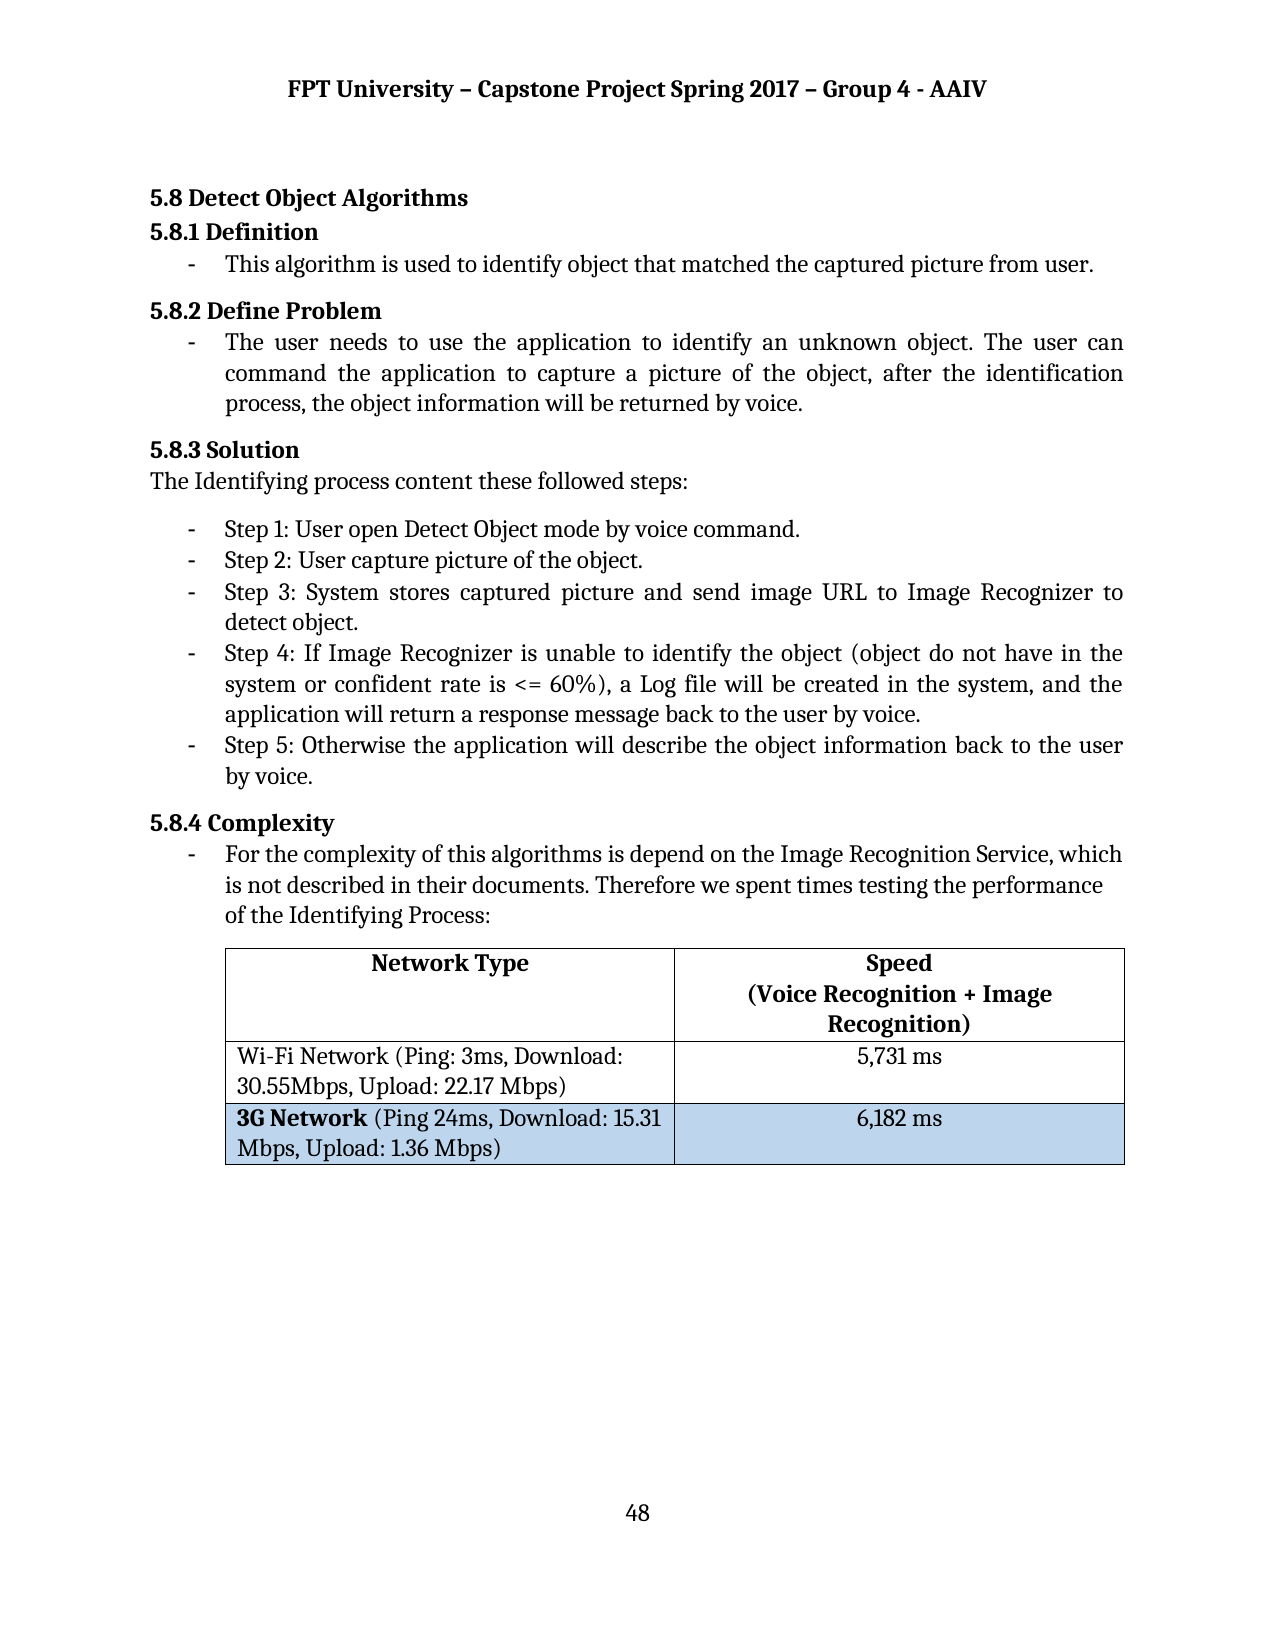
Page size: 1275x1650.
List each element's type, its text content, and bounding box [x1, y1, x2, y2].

list The user needs to use the application to identify an unknown object. The user can command the application to capture a picture of the object, after the identification process, the object information will be returned by voice. [187, 327, 1125, 418]
subtitle Detect Object Algorithms [150, 184, 1125, 212]
table_cell 5,731 ms [675, 1042, 1124, 1102]
subtitle Define Problem [150, 297, 1125, 326]
subtitle Solution [150, 436, 1125, 465]
list Step 1: User open Detect Object mode by voice command. [187, 514, 1125, 543]
table_header Network Type [226, 949, 674, 1041]
table_cell Wi-Fi Network (Ping: 3ms, Download: 30.55Mbps, Upload: 22.17 Mbps) [226, 1042, 674, 1102]
list This algorithm is used to identify object that matched the captured picture from user. [187, 249, 1125, 278]
table_cell 3G Network (Ping 24ms, Download: 15.31 Mbps, Upload: 1.36 Mbps) [226, 1104, 674, 1164]
list Step 4: If Image Recognizer is unable to identify the object (object do not have in the system or confident rate is <= 60%), a Log file will be created in the system, and the application will return a response message back to the user by voice. [187, 638, 1125, 729]
list Step 5: Otherwise the application will describe the object information back to the user by voice. [187, 731, 1125, 791]
list Step 2: User capture picture of the object. [187, 545, 1125, 575]
subtitle Definition [150, 218, 1125, 247]
subtitle Complexity [150, 809, 1125, 838]
table_header Speed (Voice Recognition + Image Recognition) [675, 949, 1124, 1041]
text The Identifying process content these followed steps: [150, 467, 1125, 495]
list Step 3: System stores captured picture and send image URL to Image Recognizer to detect object. [187, 577, 1125, 637]
table_cell 6,182 ms [675, 1104, 1124, 1164]
list For the complexity of this algorithms is depend on the Image Recognition Service, which is not described in their documents. Therefore we spent times testing the performance of the Identifying Process: [187, 839, 1125, 930]
